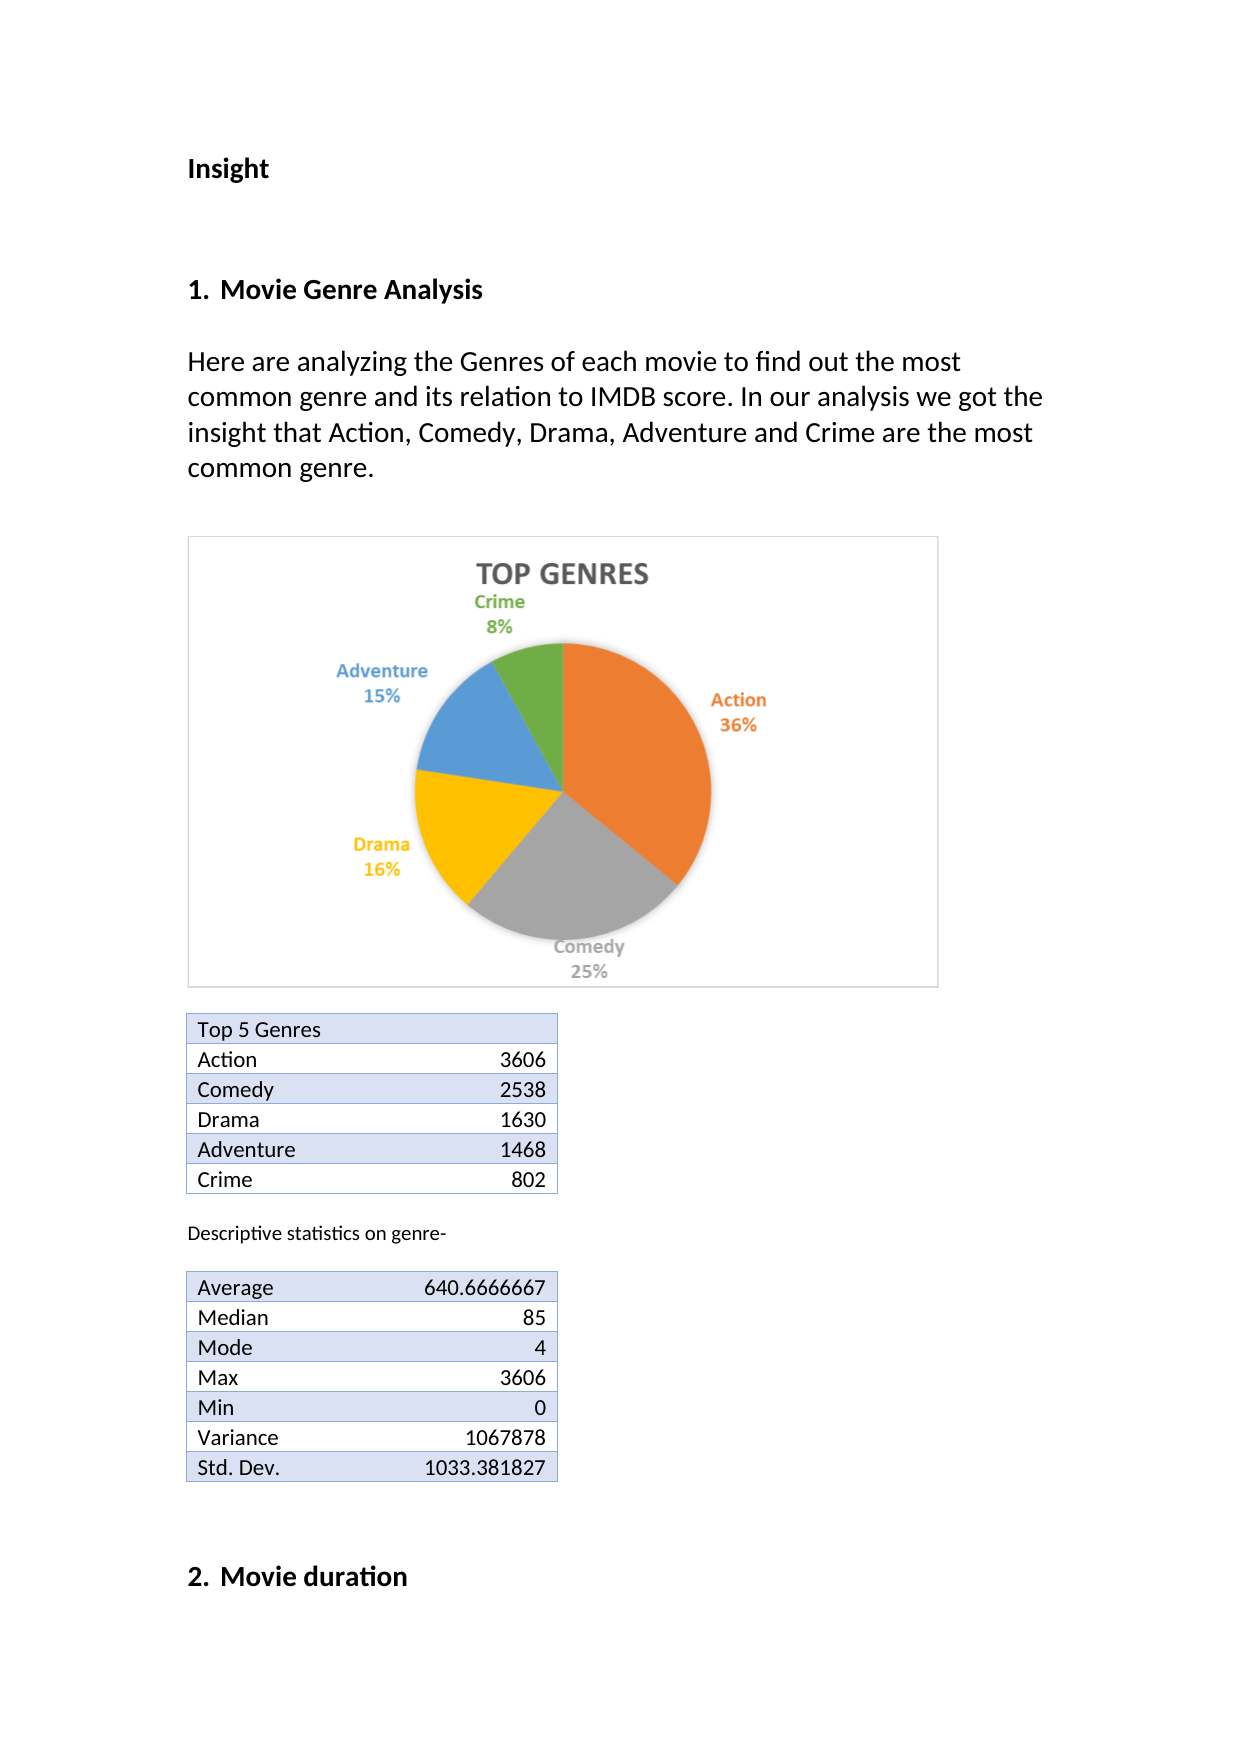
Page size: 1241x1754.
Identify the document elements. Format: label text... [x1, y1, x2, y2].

table_cell Variance [187, 1422, 372, 1451]
table_cell Max [187, 1362, 372, 1391]
table_header [372, 1014, 557, 1043]
table_cell 4 [372, 1332, 557, 1361]
table_cell Min [187, 1392, 372, 1421]
table_cell 3606 [372, 1362, 557, 1391]
table_cell 1468 [372, 1134, 557, 1163]
table_cell Action [187, 1044, 372, 1073]
table_cell 1033.381827 [372, 1452, 557, 1481]
table_cell Median [187, 1302, 372, 1331]
list Movie duration [187, 1558, 1053, 1593]
table_header 640.6666667 [372, 1272, 557, 1301]
table_cell Comedy [187, 1074, 372, 1103]
list Descriptive statistics on genre- [187, 1220, 1053, 1245]
table_cell 2538 [372, 1074, 557, 1103]
table_header Top 5 Genres [187, 1014, 372, 1043]
table_cell 85 [372, 1302, 557, 1331]
table_cell Std. Dev. [187, 1452, 372, 1481]
table_cell 802 [372, 1164, 557, 1193]
table_cell 3606 [372, 1044, 557, 1073]
subtitle Insight [187, 150, 1053, 186]
list Here are analyzing the Genres of each movie to find out the most common genre and its relation to IMDB score. In our analysis we got the insight that Action, Comedy, Drama, Adventure and Crime are the most common genre. [187, 343, 1053, 485]
table_cell Adventure [187, 1134, 372, 1163]
table_cell Mode [187, 1332, 372, 1361]
table_cell Crime [187, 1164, 372, 1193]
table_cell 1630 [372, 1104, 557, 1133]
table_cell 0 [372, 1392, 557, 1421]
list Movie Genre Analysis [187, 271, 1053, 307]
table_header Average [187, 1272, 372, 1301]
table_cell 1067878 [372, 1422, 557, 1451]
table_cell Drama [187, 1104, 372, 1133]
picture [187, 536, 939, 988]
